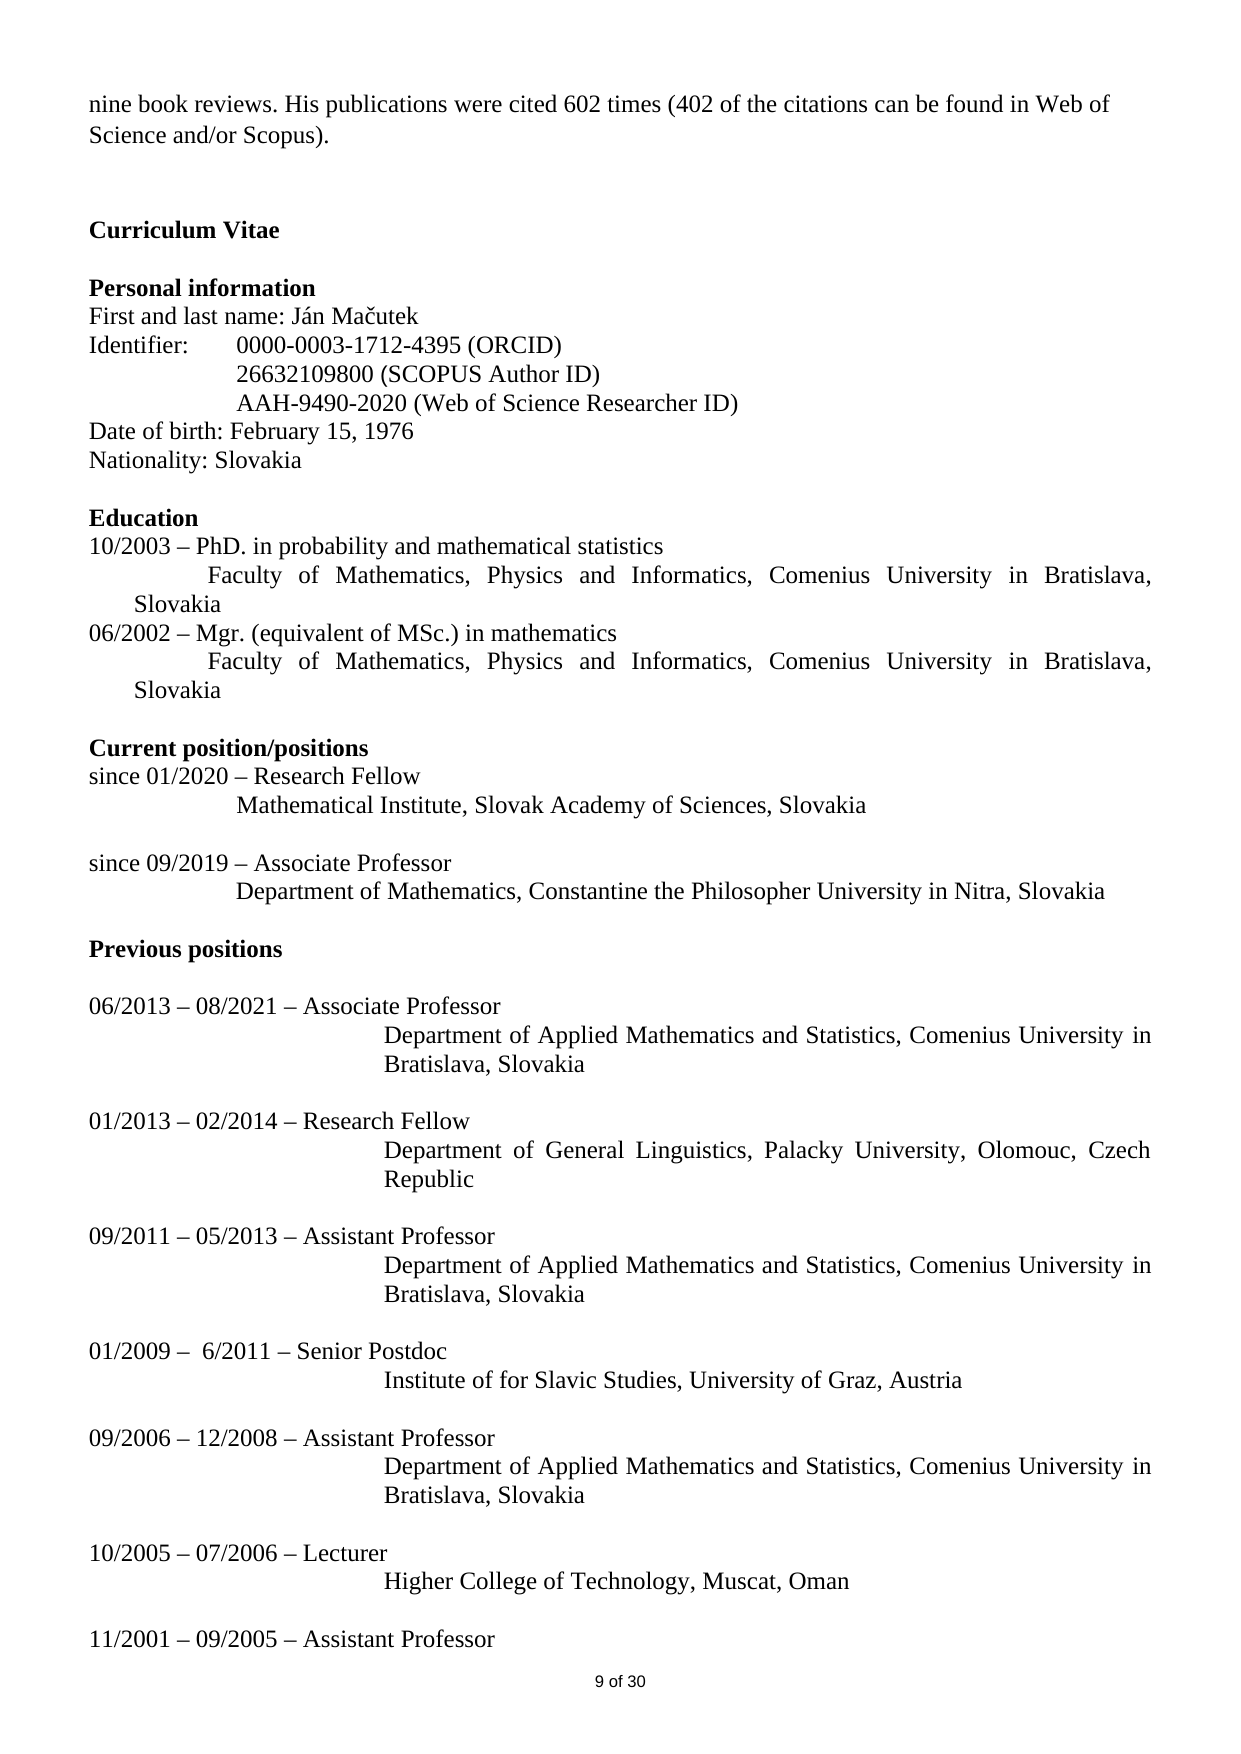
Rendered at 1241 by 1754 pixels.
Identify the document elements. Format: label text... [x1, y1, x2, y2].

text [89, 89, 1152, 148]
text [384, 1451, 1152, 1509]
text 10/2005 – 07/2006 – Lecturer [89, 1538, 1152, 1566]
text Education [89, 503, 1152, 531]
text since 01/2020 – Research Fellow [89, 761, 1152, 790]
text 01/2009 – 6/2011 – Senior Postdoc [89, 1336, 1152, 1365]
text Nationality: Slovakia [89, 445, 1152, 474]
text Faculty of Mathematics, Physics and Informatics, Comenius University in Bratislava, Slovakia [134, 560, 1152, 618]
text 09/2011 – 05/2013 – Assistant Professor [89, 1221, 1152, 1250]
text Faculty of Mathematics, Physics and Informatics, Comenius University in Bratislava, Slovakia [134, 646, 1152, 704]
text Higher College of Technology, Muscat, Oman [384, 1566, 1152, 1595]
text Current position/positions [89, 733, 1152, 761]
text Department of Applied Mathematics and Statistics, Comenius University in Bratislava, Slovakia [384, 1250, 1152, 1308]
text 01/2013 – 02/2014 – Research Fellow [89, 1106, 1152, 1135]
text Department of Applied Mathematics and Statistics, Comenius University in Bratislava, Slovakia [384, 1020, 1152, 1078]
text 09/2006 – 12/2008 – Assistant Professor [89, 1423, 1152, 1451]
text Curriculum Vitae [89, 215, 1152, 244]
text AAH-9490-2020 (Web of Science Researcher ID) [89, 388, 1152, 416]
text First and last name: Ján Mačutek [89, 301, 1152, 330]
text Institute of for Slavic Studies, University of Graz, Austria [384, 1365, 1152, 1394]
text Date of birth: February 15, 1976 [89, 416, 1152, 445]
text since 09/2019 – Associate Professor [89, 848, 1152, 876]
text Identifier: 0000-0003-1712-4395 (ORCID) [89, 330, 1152, 359]
text Department of General Linguistics, Palacky University, Olomouc, Czech Republic [384, 1135, 1152, 1193]
text 11/2001 – 09/2005 – Assistant Professor [89, 1624, 1152, 1653]
text 06/2002 – Mgr. (equivalent of MSc.) in mathematics [89, 618, 1152, 646]
text Personal information [89, 273, 1152, 301]
text 06/2013 – 08/2021 – Associate Professor [89, 991, 1152, 1020]
text Previous positions [89, 934, 1152, 963]
text 10/2003 – PhD. in probability and mathematical statistics [89, 531, 1152, 560]
text 26632109800 (SCOPUS Author ID) [89, 359, 1152, 388]
text Mathematical Institute, Slovak Academy of Sciences, Slovakia [162, 790, 1152, 819]
text Department of Mathematics, Constantine the Philosopher University in Nitra, Slovakia [162, 876, 1152, 905]
